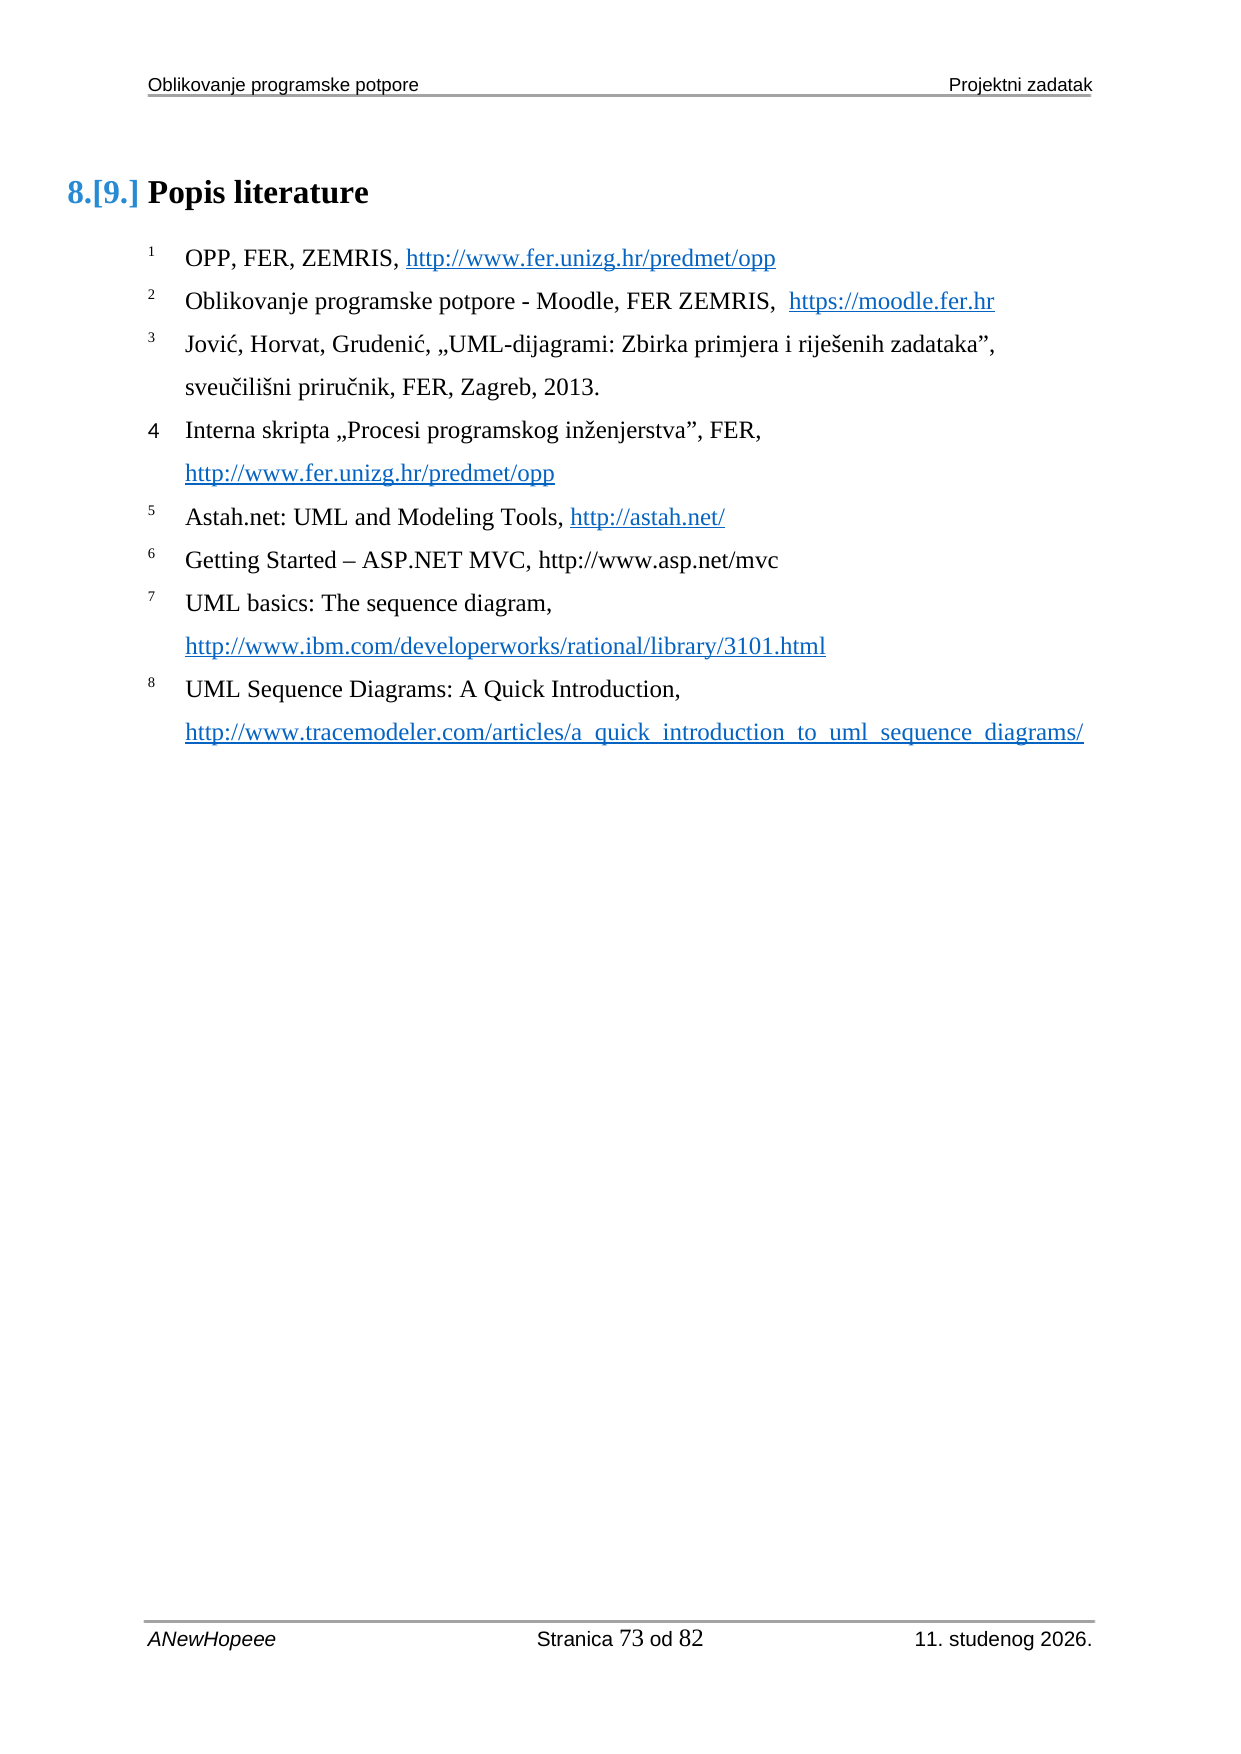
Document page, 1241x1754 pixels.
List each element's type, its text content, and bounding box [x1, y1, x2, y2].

list OPP, FER, ZEMRIS, http://www.fer.unizg.hr/predmet/opp [148, 243, 1093, 271]
list Jović, Horvat, Grudenić, „UML-dijagrami: Zbirka primjera i riješenih zadataka”, sveučilišni priručnik, FER, Zagreb, 2013. [148, 329, 1093, 401]
list UML basics: The sequence diagram, http://www.ibm.com/developerworks/rational/library/3101.html [148, 588, 1093, 660]
list Interna skripta „Procesi programskog inženjerstva”, FER, http://www.fer.unizg.hr/predmet/opp [148, 415, 1093, 487]
list Astah.net: UML and Modeling Tools, http://astah.net/ [148, 502, 1093, 530]
subtitle Popis literature [148, 173, 1093, 211]
list Oblikovanje programske potpore - Moodle, FER ZEMRIS, https://moodle.fer.hr [148, 286, 1093, 314]
list Getting Started – ASP.NET MVC, http://www.asp.net/mvc [148, 545, 1093, 573]
list UML Sequence Diagrams: A Quick Introduction, http://www.tracemodeler.com/articles/a_quick_introduction_to_uml_sequence_diagrams/ [148, 674, 1093, 746]
